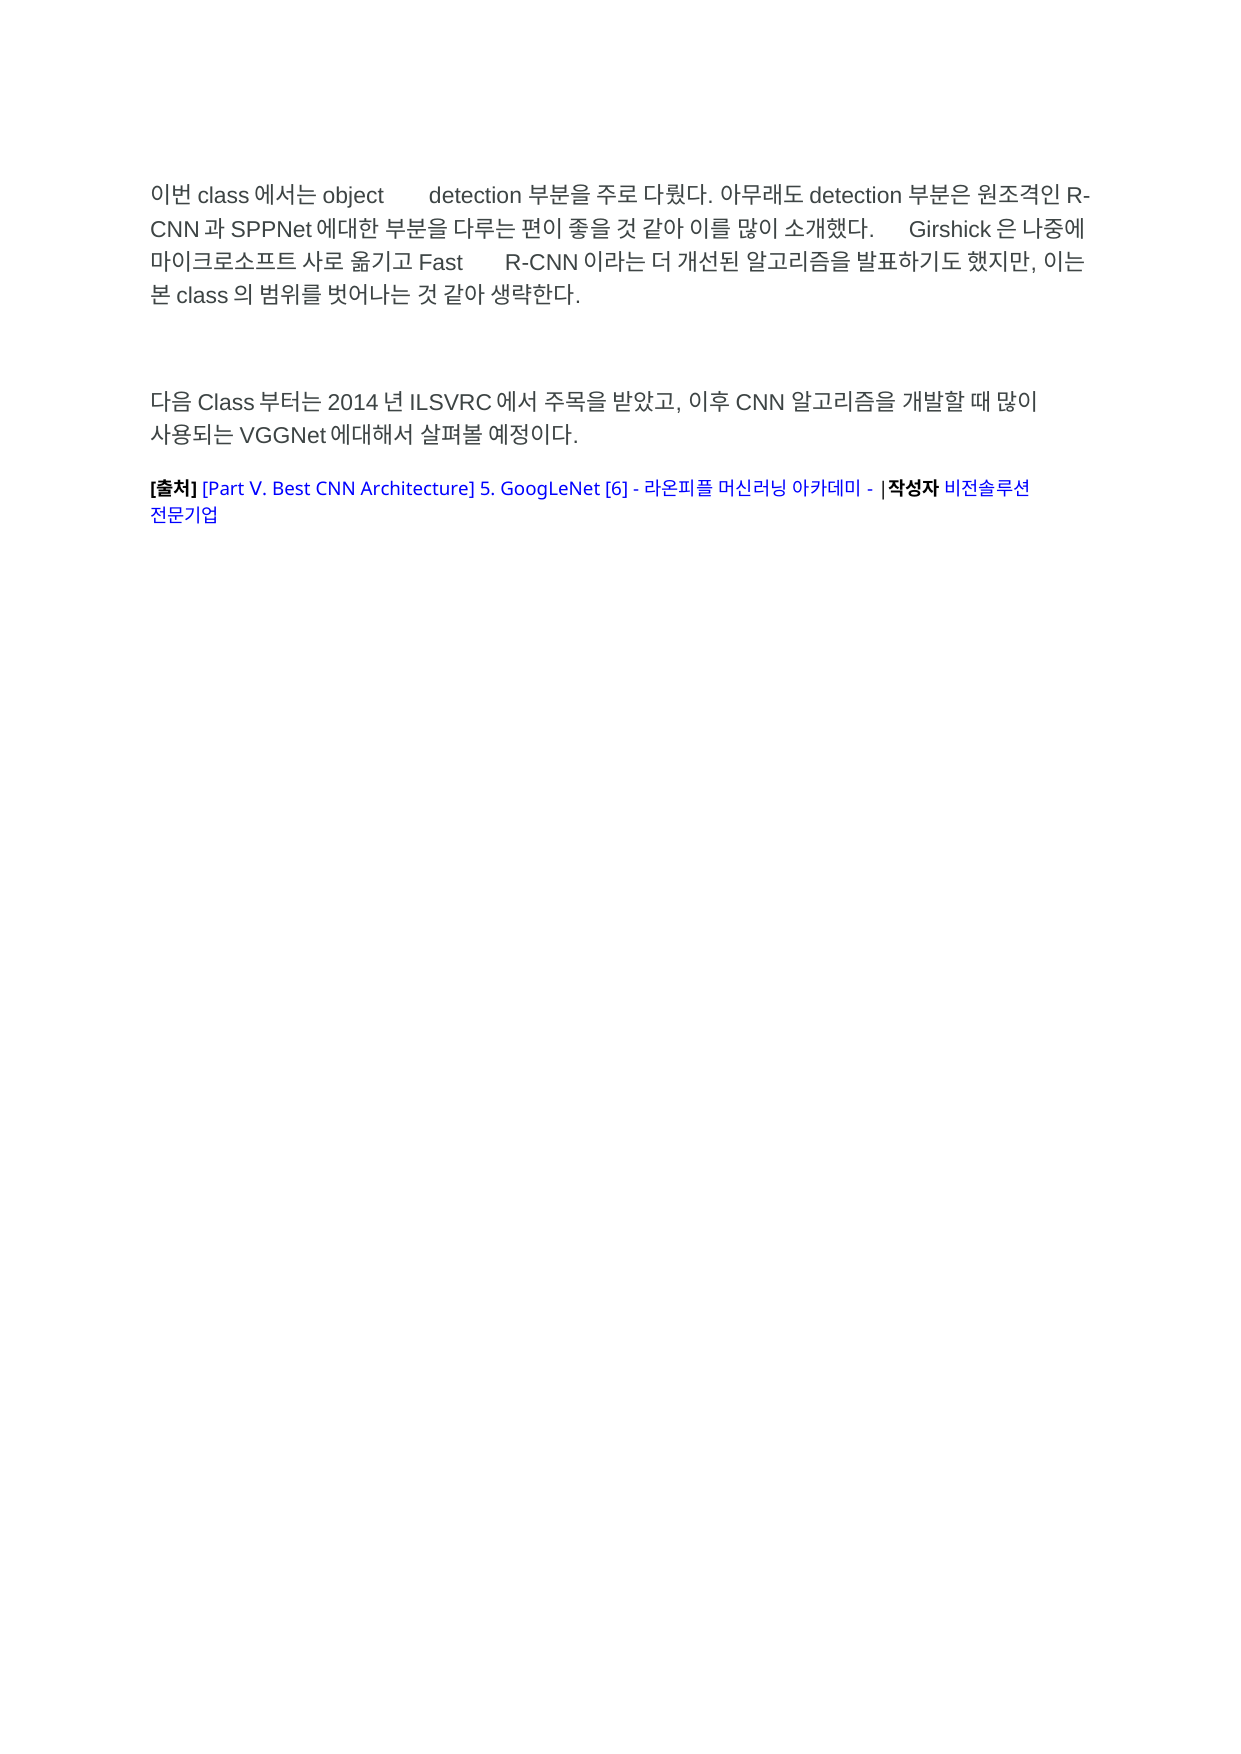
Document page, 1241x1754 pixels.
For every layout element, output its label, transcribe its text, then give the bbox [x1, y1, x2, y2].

text 다음 Class부터는 2014년 ILSVRC에서 주목을 받았고, 이후 CNN 알고리즘을 개발할 때 많이 사용되는 VGGNet에대해서 살펴볼 예정이다. [150, 383, 1090, 450]
text 이번 class에서는 object detection 부분을 주로 다뤘다. 아무래도 detection 부분은 원조격인 R-CNN과 SPPNet에대한 부분을 다루는 편이 좋을 것 같아 이를 많이 소개했다. Girshick은 나중에 마이크로소프트 사로 옮기고 Fast R-CNN이라는 더 개선된 알고리즘을 발표하기도 했지만, 이는 본 class의 범위를 벗어나는 것 같아 생략한다. [150, 177, 1090, 310]
text [출처] [Part Ⅴ. Best CNN Architecture] 5. GoogLeNet [6] - 라온피플 머신러닝 아카데미 - |작성자 비전솔루션 전문기업 [150, 474, 1090, 528]
